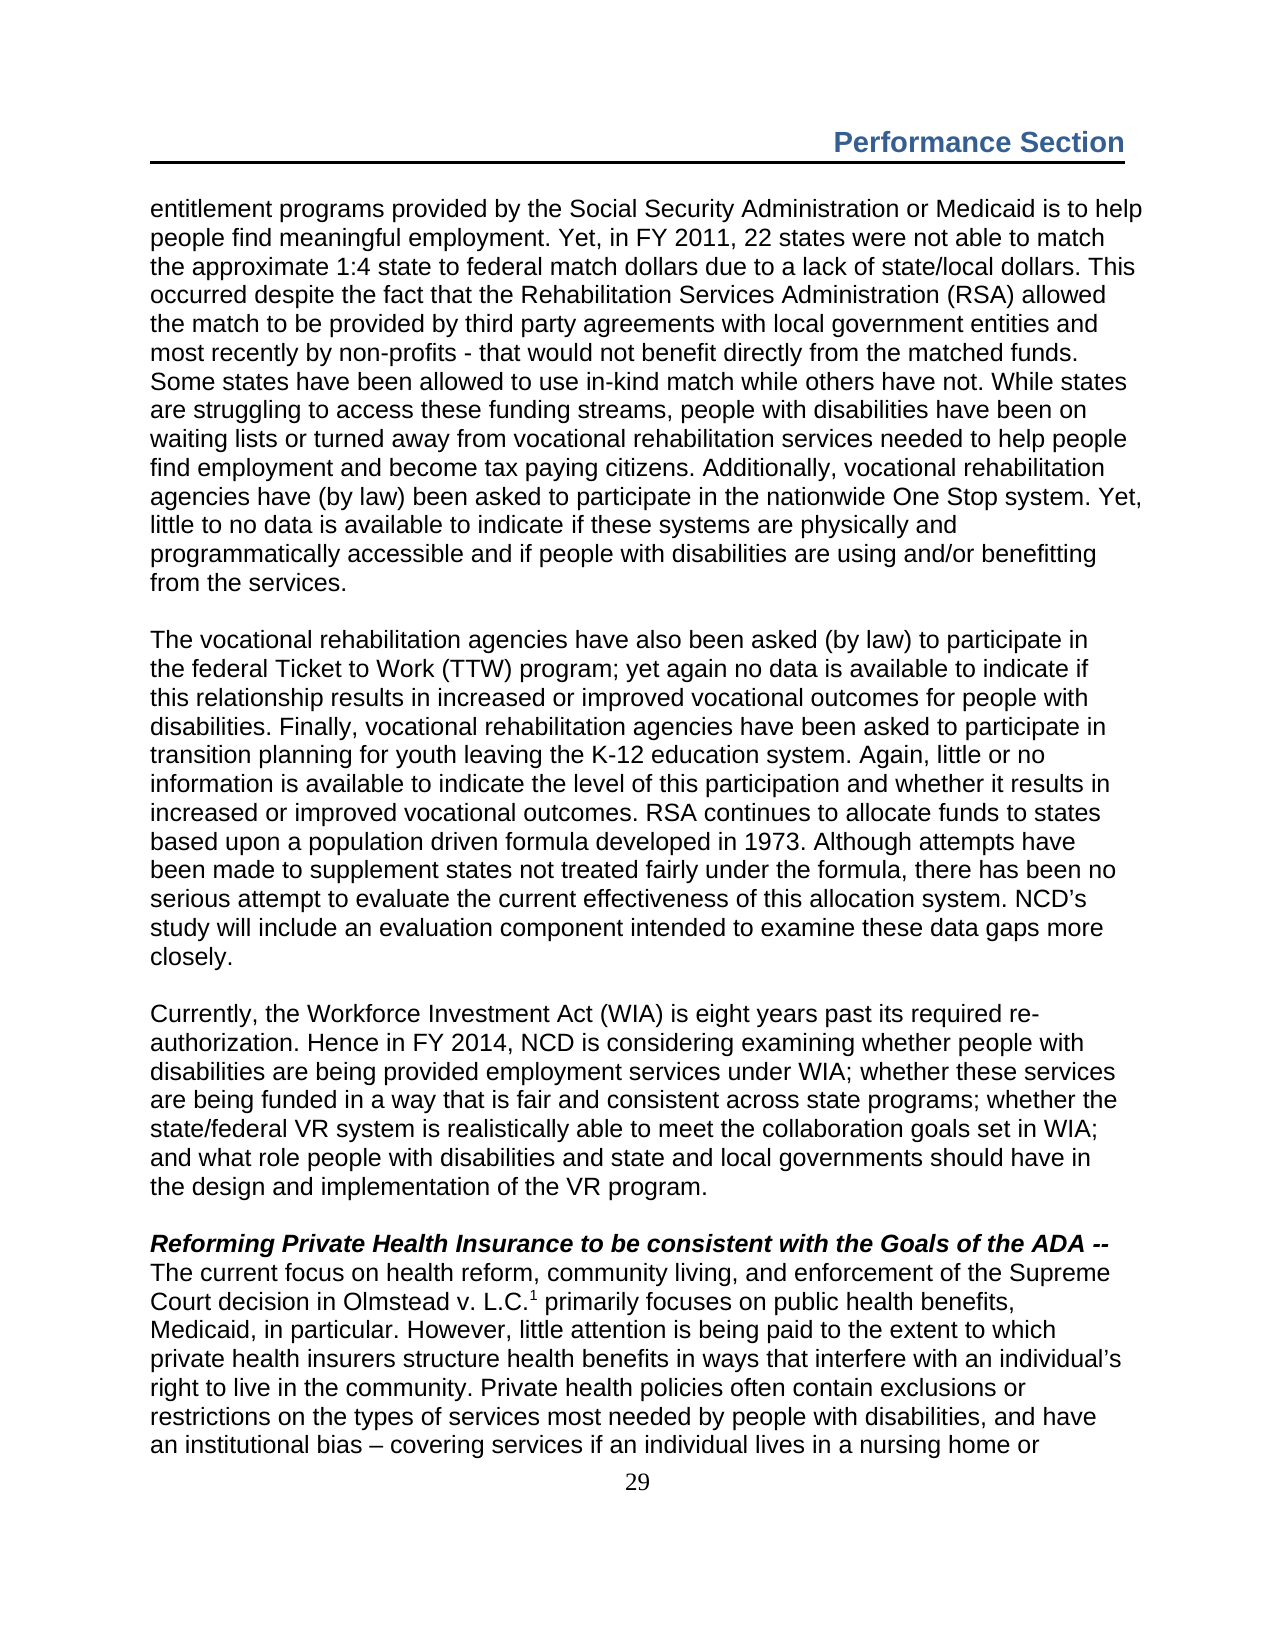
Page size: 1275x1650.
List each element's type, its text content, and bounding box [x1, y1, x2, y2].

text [150, 194, 1144, 366]
text Currently, the Workforce Investment Act (WIA) is eight years past its required re-authorization. Hence in FY 2014, NCD is considering examining whether people with disabilities are being provided employment services under WIA; whether these services are being funded in a way that is fair and consistent across state programs; whether the state/federal VR system is realistically able to meet the collaboration goals set in WIA; and what role people with disabilities and state and local governments should have in the design and implementation of the VR program. [150, 999, 1125, 1200]
text The vocational rehabilitation agencies have also been asked (by law) to participate in the federal Ticket to Work (TTW) program; yet again no data is available to indicate if this relationship results in increased or improved vocational outcomes for people with disabilities. Finally, vocational rehabilitation agencies have been asked to participate in transition planning for youth leaving the K-12 education system. Again, little or no information is available to indicate the level of this participation and whether it results in increased or improved vocational outcomes. RSA continues to allocate funds to states based upon a population driven formula developed in 1973. Although attempts have been made to supplement states not treated fairly under the formula, there has been no serious attempt to evaluate the current effectiveness of this allocation system. NCD’s study will include an evaluation component intended to examine these data gaps more closely. [150, 625, 1125, 970]
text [150, 1229, 1125, 1459]
text Some states have been allowed to use in-kind match while others have not. While states are struggling to access these funding streams, people with disabilities have been on waiting lists or turned away from vocational rehabilitation services needed to help people find employment and become tax paying citizens. Additionally, vocational rehabilitation agencies have (by law) been asked to participate in the nationwide One Stop system. Yet, little to no data is available to indicate if these systems are physically and programmatically accessible and if people with disabilities are using and/or benefitting from the services. [150, 366, 1144, 596]
